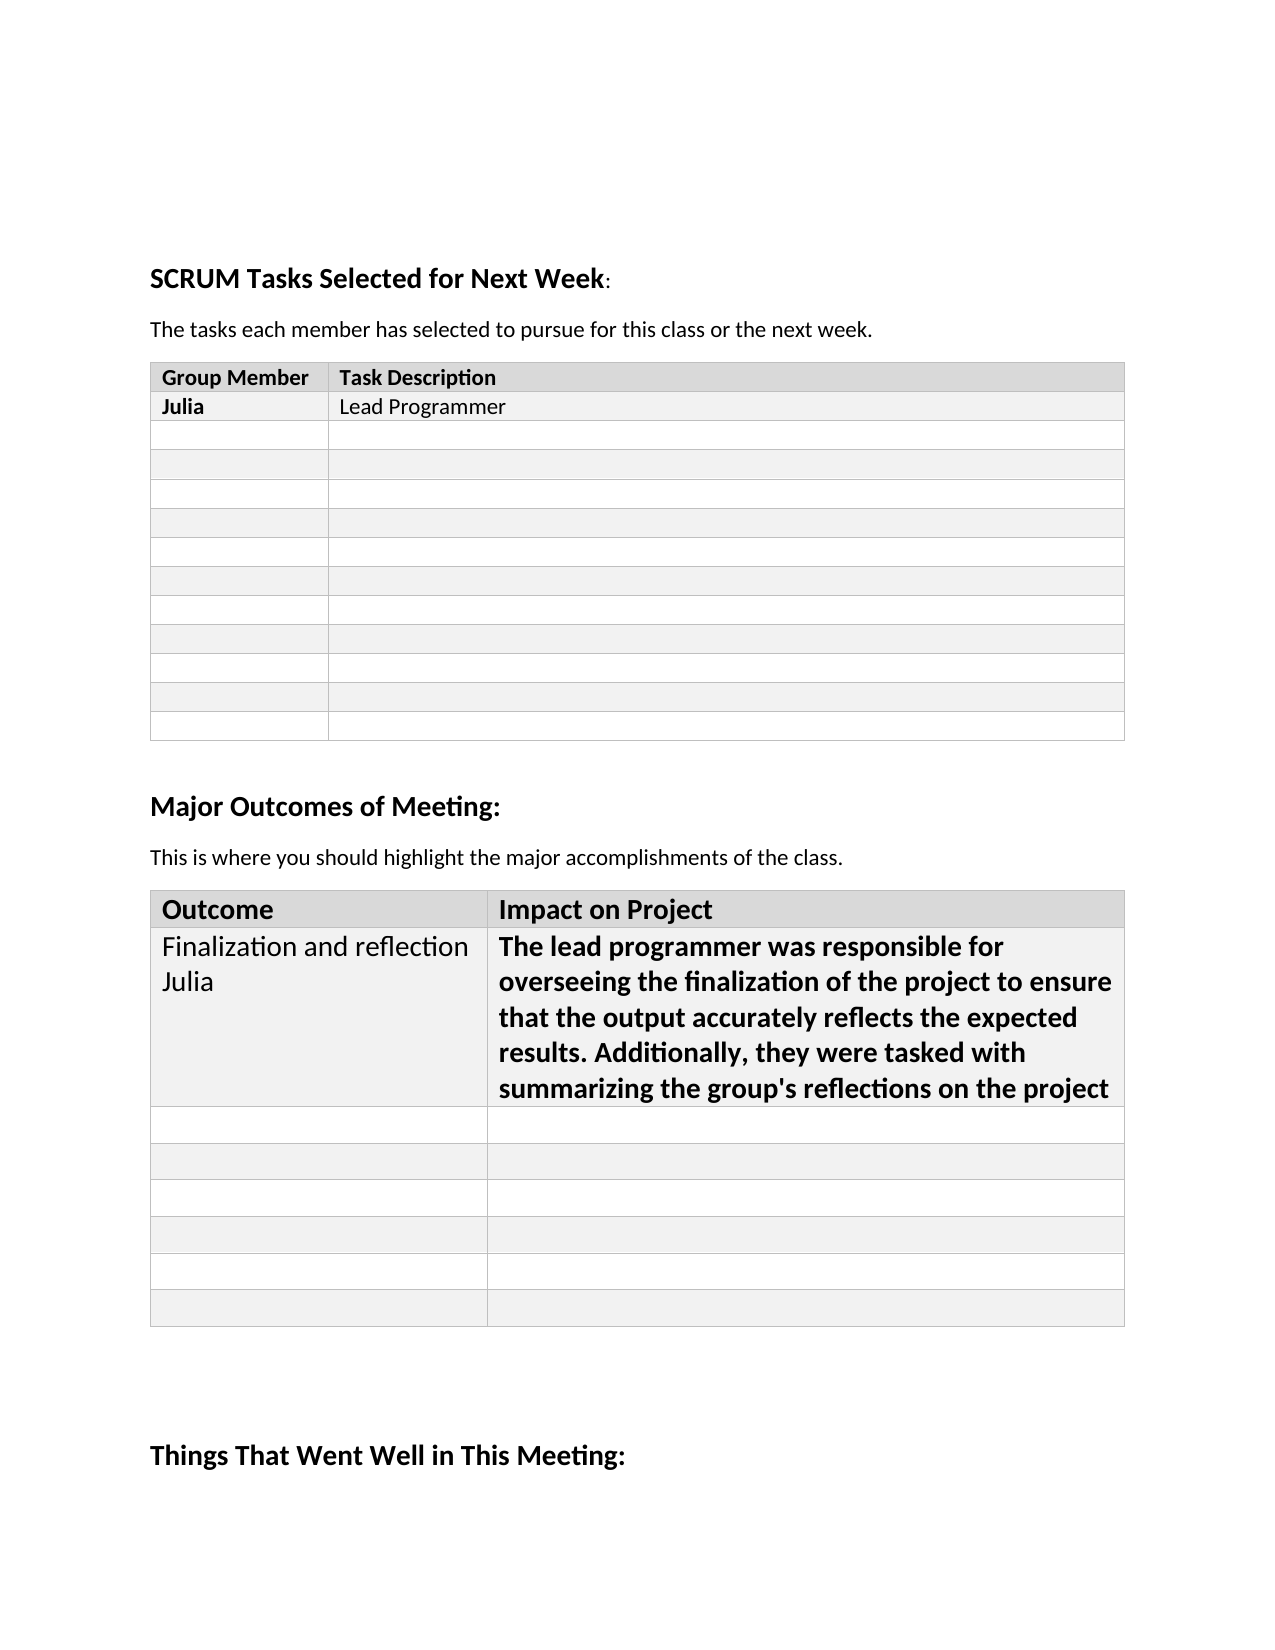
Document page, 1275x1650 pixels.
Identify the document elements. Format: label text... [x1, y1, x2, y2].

table_header Outcome [151, 891, 487, 927]
table_cell [151, 421, 328, 449]
table_cell [329, 480, 1124, 507]
table_cell [151, 1180, 487, 1216]
table_cell [329, 538, 1124, 566]
table_cell Finalization and reflection Julia [151, 928, 487, 1106]
text This is where you should highlight the major accomplishments of the class. [150, 843, 1125, 871]
table_cell [151, 1254, 487, 1289]
table_cell [151, 625, 328, 653]
table_cell [151, 1144, 487, 1179]
table_cell [329, 712, 1124, 740]
table_cell [488, 1107, 1124, 1142]
table_cell [488, 1290, 1124, 1326]
table_cell [488, 1144, 1124, 1179]
table_cell [151, 596, 328, 624]
text Major Outcomes of Meeting: [150, 788, 1125, 823]
text Things That Went Well in This Meeting: [150, 1437, 1125, 1473]
table_cell [329, 509, 1124, 537]
table_cell [329, 654, 1124, 682]
table_cell Lead Programmer [329, 392, 1124, 420]
table_cell [151, 1217, 487, 1252]
table_cell [329, 450, 1124, 478]
table_cell [151, 567, 328, 595]
table_header Impact on Project [488, 891, 1124, 927]
table_cell [151, 1290, 487, 1326]
table_cell [151, 538, 328, 566]
table_cell The lead programmer was responsible for overseeing the finalization of the project to ensure that the output accurately reflects the expected results. Additionally, they were tasked with summarizing the group's reflections on the project [488, 928, 1124, 1106]
table_cell [329, 567, 1124, 595]
table_header Task Description [329, 363, 1124, 391]
table_cell [329, 596, 1124, 624]
text SCRUM Tasks Selected for Next Week: [150, 260, 1125, 296]
table_cell [151, 1107, 487, 1142]
table_cell [329, 421, 1124, 449]
table_cell [151, 712, 328, 740]
table_cell [488, 1180, 1124, 1216]
table_cell Julia [151, 392, 328, 420]
table_cell [329, 683, 1124, 711]
table_cell [151, 480, 328, 507]
table_cell [151, 450, 328, 478]
table_header Group Member [151, 363, 328, 391]
table_cell [488, 1217, 1124, 1252]
table_cell [151, 654, 328, 682]
table_cell [151, 509, 328, 537]
table_cell [151, 683, 328, 711]
table_cell [329, 625, 1124, 653]
text The tasks each member has selected to pursue for this class or the next week. [150, 315, 1125, 343]
table_cell [488, 1254, 1124, 1289]
